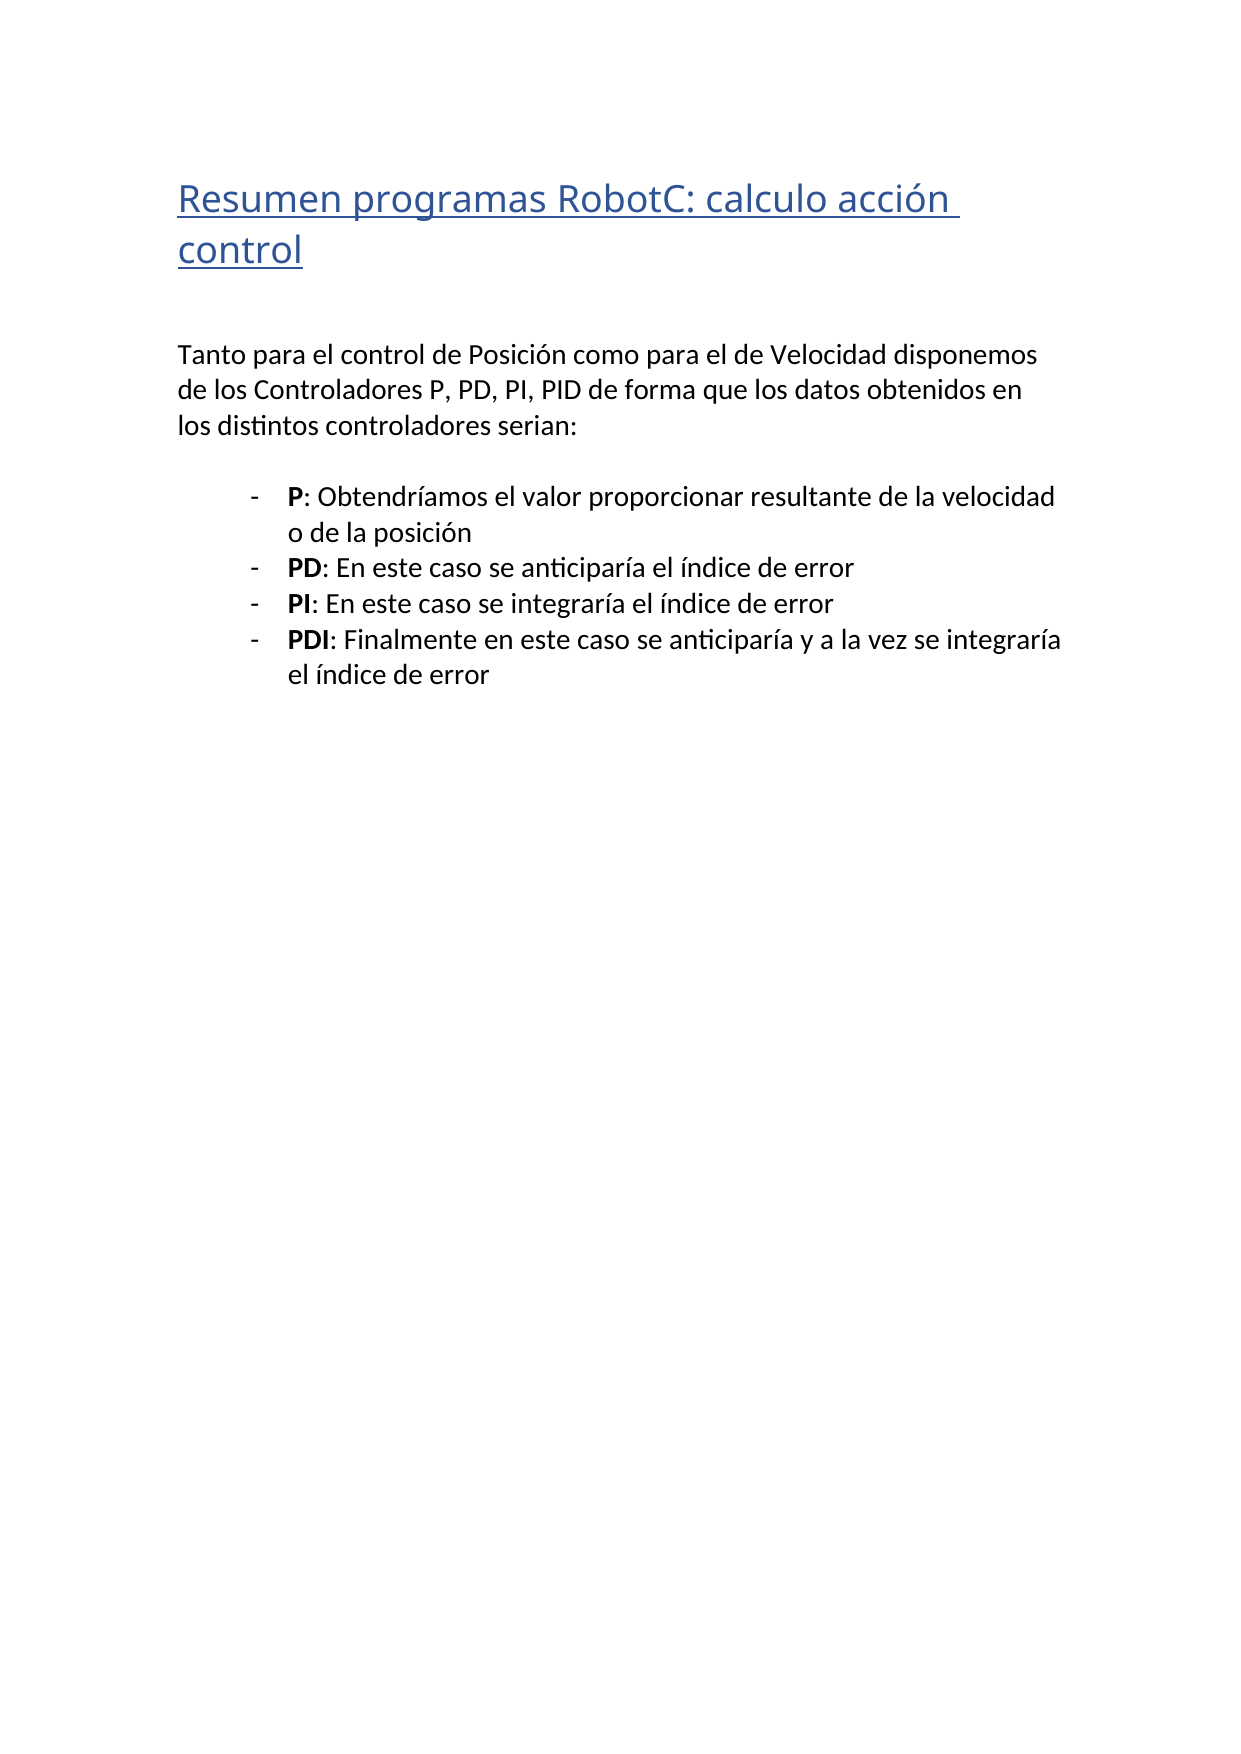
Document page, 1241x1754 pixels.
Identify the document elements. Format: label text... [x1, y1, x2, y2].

list P: Obtendríamos el valor proporcionar resultante de la velocidad o de la posición [250, 478, 1063, 549]
text Tanto para el control de Posición como para el de Velocidad disponemos de los Controladores P, PD, PI, PID de forma que los datos obtenidos en los distintos controladores serian: [177, 336, 1063, 443]
list PI: En este caso se integraría el índice de error [250, 585, 1063, 621]
subtitle Resumen programas RobotC: calculo acción control [177, 173, 1063, 275]
list PD: En este caso se anticiparía el índice de error [250, 549, 1063, 585]
list PDI: Finalmente en este caso se anticiparía y a la vez se integraría el índice de error [250, 621, 1063, 692]
